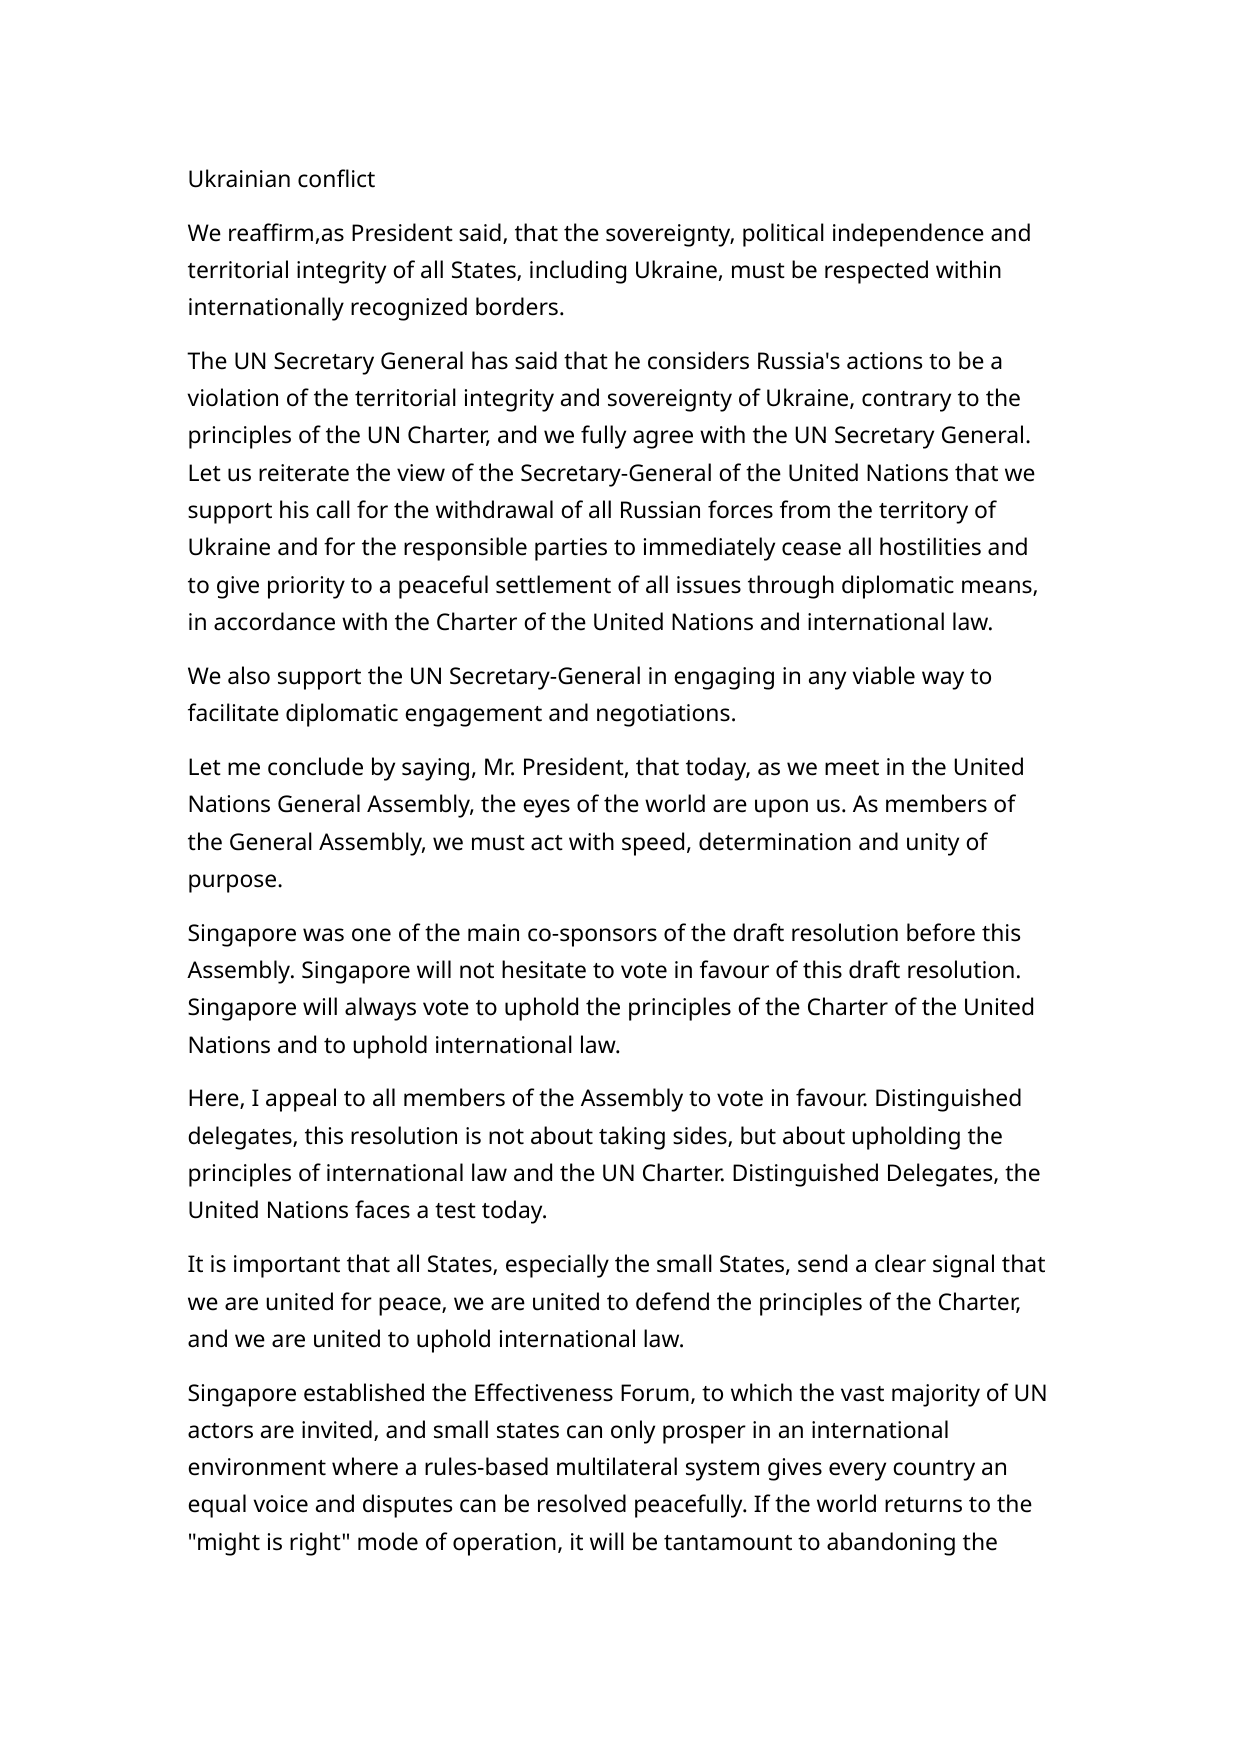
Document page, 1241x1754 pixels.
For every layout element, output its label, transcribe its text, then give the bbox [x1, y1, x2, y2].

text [187, 162, 1053, 194]
text We also support the UN Secretary-General in engaging in any viable way to facilitate diplomatic engagement and negotiations. [187, 659, 1053, 729]
text It is important that all States, especially the small States, send a clear signal that we are united for peace, we are united to defend the principles of the Charter, and we are united to uphold international law. [187, 1247, 1053, 1354]
text The UN Secretary General has said that he considers Russia's actions to be a violation of the territorial integrity and sovereignty of Ukraine, contrary to the principles of the UN Charter, and we fully agree with the UN Secretary General. Let us reiterate the view of the Secretary-General of the United Nations that we support his call for the withdrawal of all Russian forces from the territory of Ukraine and for the responsible parties to immediately cease all hostilities and to give priority to a peaceful settlement of all issues through diplomatic means, in accordance with the Charter of the United Nations and international law. [187, 344, 1053, 638]
text Here, I appeal to all members of the Assembly to vote in favour. Distinguished delegates, this resolution is not about taking sides, but about upholding the principles of international law and the UN Charter. Distinguished Delegates, the United Nations faces a test today. [187, 1082, 1053, 1226]
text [187, 1376, 1053, 1558]
text Singapore was one of the main co-sponsors of the draft resolution before this Assembly. Singapore will not hesitate to vote in favour of this draft resolution. Singapore will always vote to uphold the principles of the Charter of the United Nations and to uphold international law. [187, 916, 1053, 1060]
text We reaffirm,as President said, that the sovereignty, political independence and territorial integrity of all States, including Ukraine, must be respected within internationally recognized borders. [187, 216, 1053, 323]
text Let me conclude by saying, Mr. President, that today, as we meet in the United Nations General Assembly, the eyes of the world are upon us. As members of the General Assembly, we must act with speed, determination and unity of purpose. [187, 750, 1053, 895]
